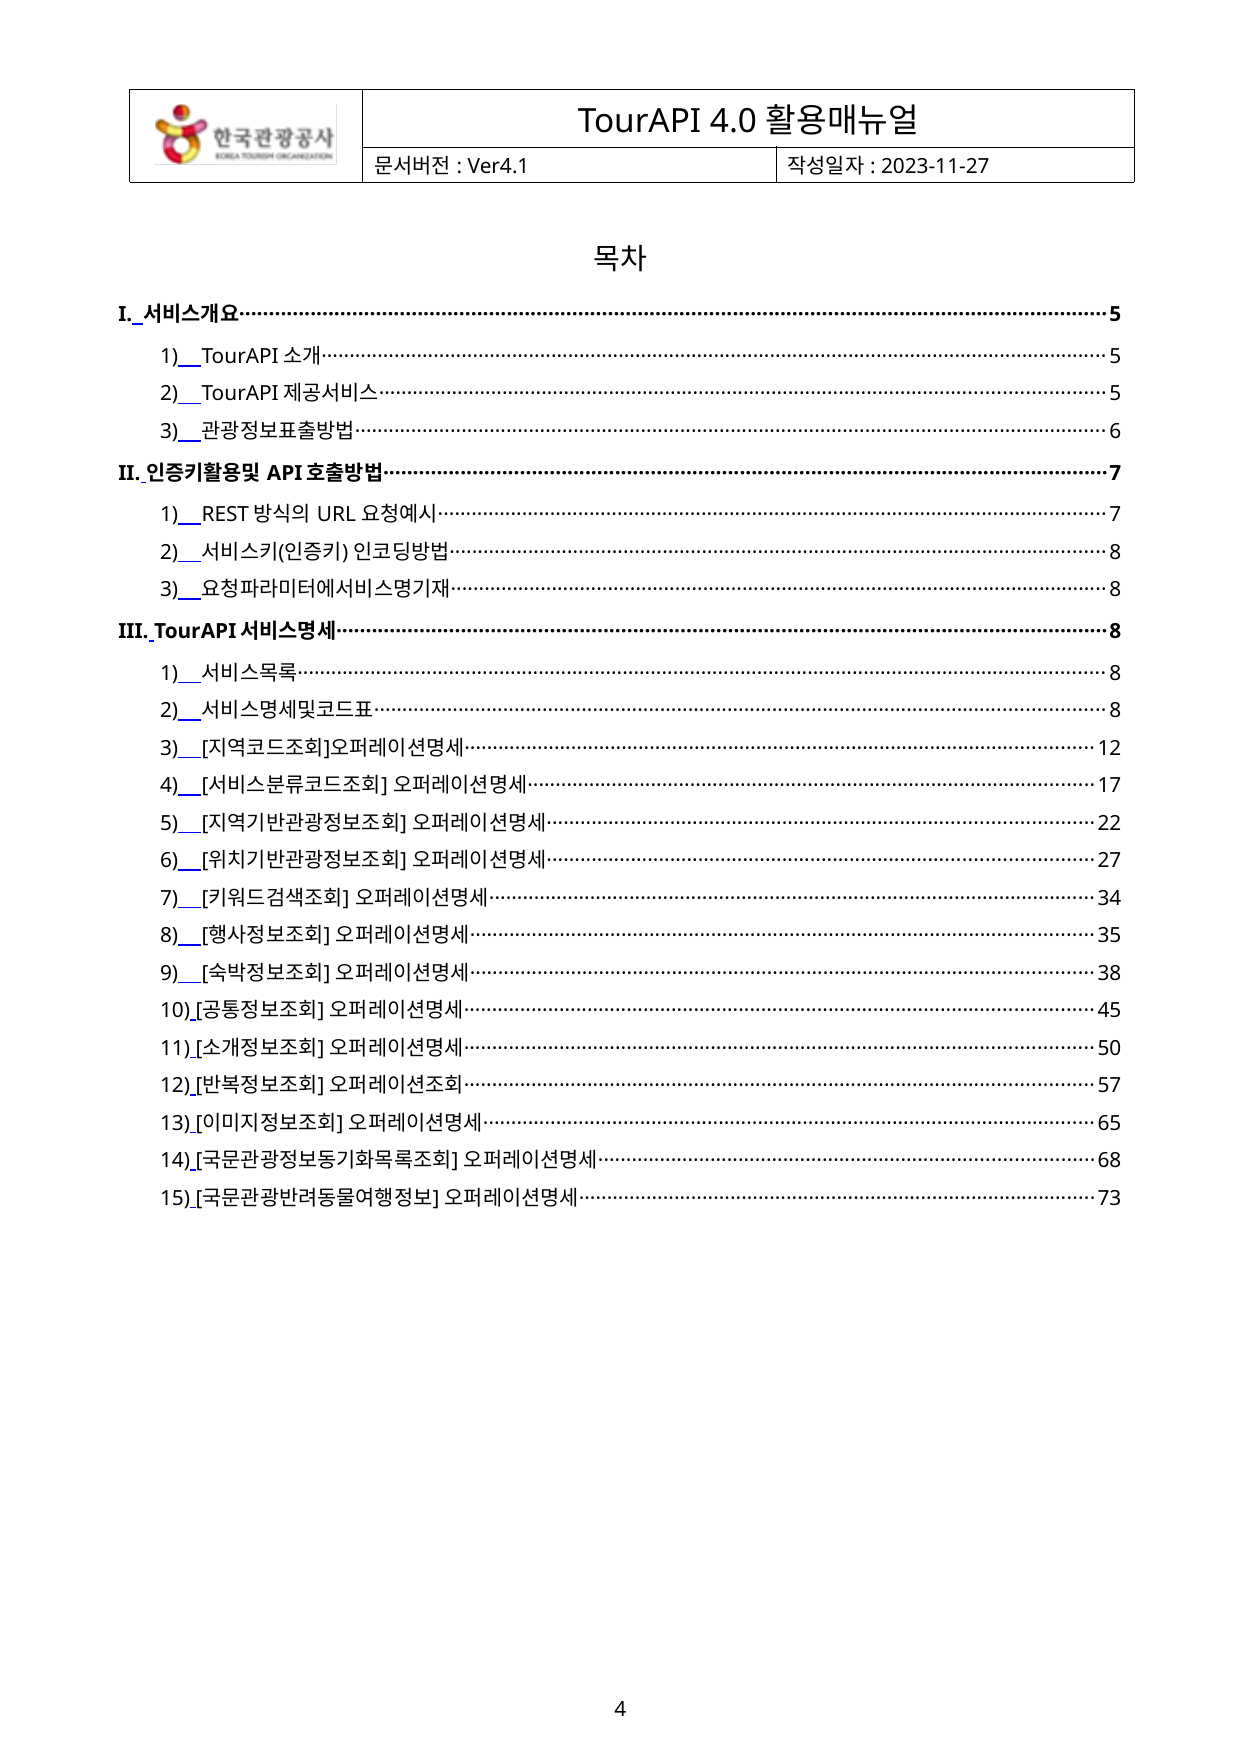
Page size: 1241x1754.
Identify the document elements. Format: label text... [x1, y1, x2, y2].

text 12) [반복정보조회] 오퍼레이션조회 57 [151, 1065, 1130, 1102]
text 3) [지역코드조회]오퍼레이션명세 12 [151, 727, 1130, 765]
text 3) 요청파라미터에서비스명기재 8 [151, 569, 1130, 608]
text 2) TourAPI제공서비스 5 [151, 373, 1130, 411]
picture [154, 104, 338, 167]
text 15) [국문관광반려동물여행정보] 오퍼레이션명세 73 [151, 1177, 1130, 1217]
text 1) 서비스목록 8 [151, 650, 1130, 690]
text I. 서비스개요 5 [110, 294, 1130, 333]
text 4) [서비스분류코드조회] 오퍼레이션명세 17 [151, 765, 1130, 802]
text III. TourAPI서비스명세 8 [110, 608, 1130, 650]
text 6) [위치기반관광정보조회] 오퍼레이션명세 27 [151, 840, 1130, 877]
text 13) [이미지정보조회] 오퍼레이션명세 65 [151, 1102, 1130, 1140]
text 10) [공통정보조회] 오퍼레이션명세 45 [151, 990, 1130, 1027]
text 5) [지역기반관광정보조회] 오퍼레이션명세 22 [151, 802, 1130, 840]
text 11) [소개정보조회] 오퍼레이션명세 50 [151, 1027, 1130, 1065]
text 1) REST방식의 URL 요청예시 7 [151, 492, 1130, 531]
text 목차 [110, 217, 1130, 294]
text II. 인증키활용및 API호출방법 7 [110, 450, 1130, 492]
text 8) [행사정보조회] 오퍼레이션명세 35 [151, 915, 1130, 952]
text 14) [국문관광정보동기화목록조회] 오퍼레이션명세 68 [151, 1140, 1130, 1177]
text 1) TourAPI소개 5 [151, 333, 1130, 373]
text 3) 관광정보표출방법 6 [151, 411, 1130, 450]
text 2) 서비스키(인증키) 인코딩방법 8 [151, 531, 1130, 569]
text 9) [숙박정보조회] 오퍼레이션명세 38 [151, 952, 1130, 990]
text 7) [키워드검색조회] 오퍼레이션명세 34 [151, 877, 1130, 915]
text 2) 서비스명세및코드표 8 [151, 690, 1130, 727]
